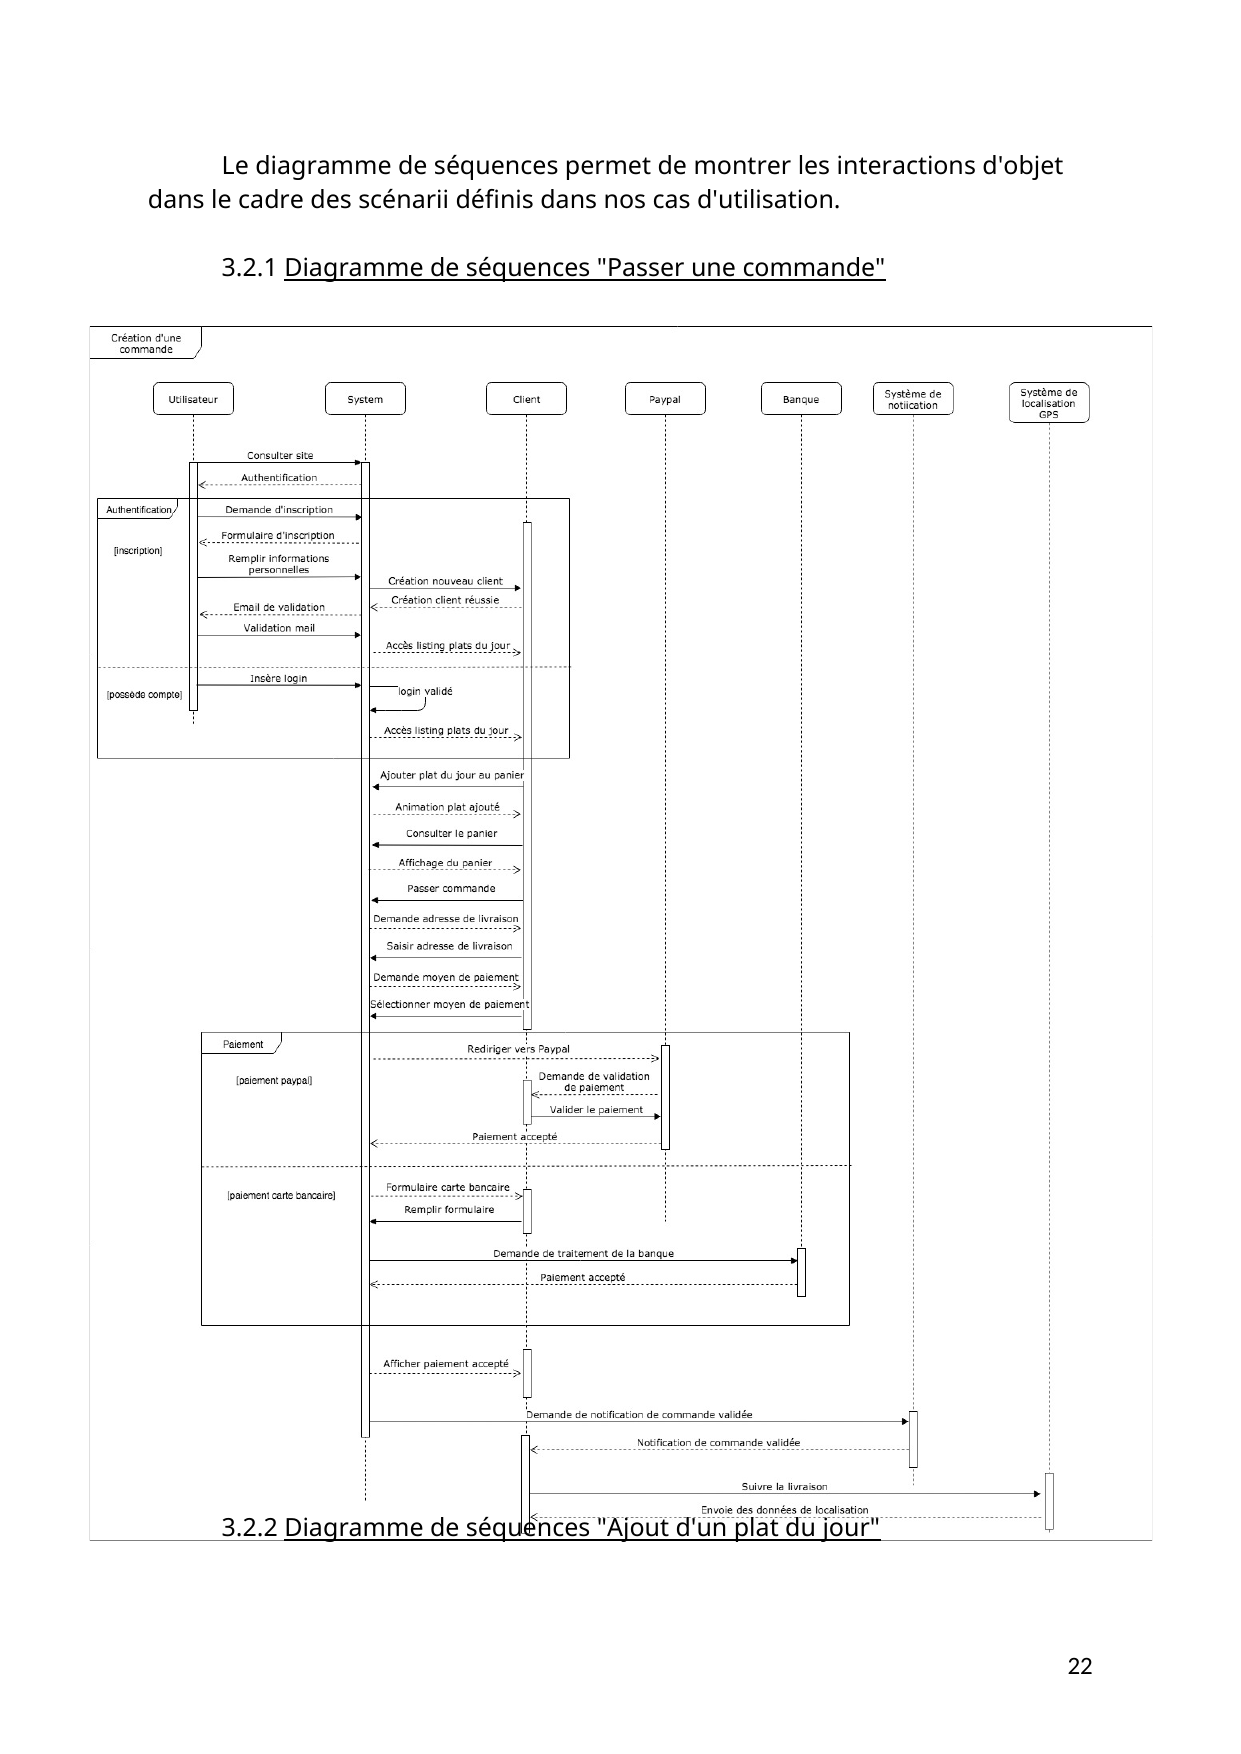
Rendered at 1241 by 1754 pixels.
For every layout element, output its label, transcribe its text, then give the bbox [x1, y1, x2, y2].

text 3.2.1 Diagramme de séquences "Passer une commande" [148, 250, 1093, 284]
text Le diagramme de séquences permet de montrer les interactions d'objet dans le cadre des scénarii définis dans nos cas d'utilisation. [148, 148, 1093, 216]
text 3.2.2 Diagramme de séquences "Ajout d'un plat du jour" [148, 1510, 1093, 1544]
picture [89, 326, 1153, 1541]
